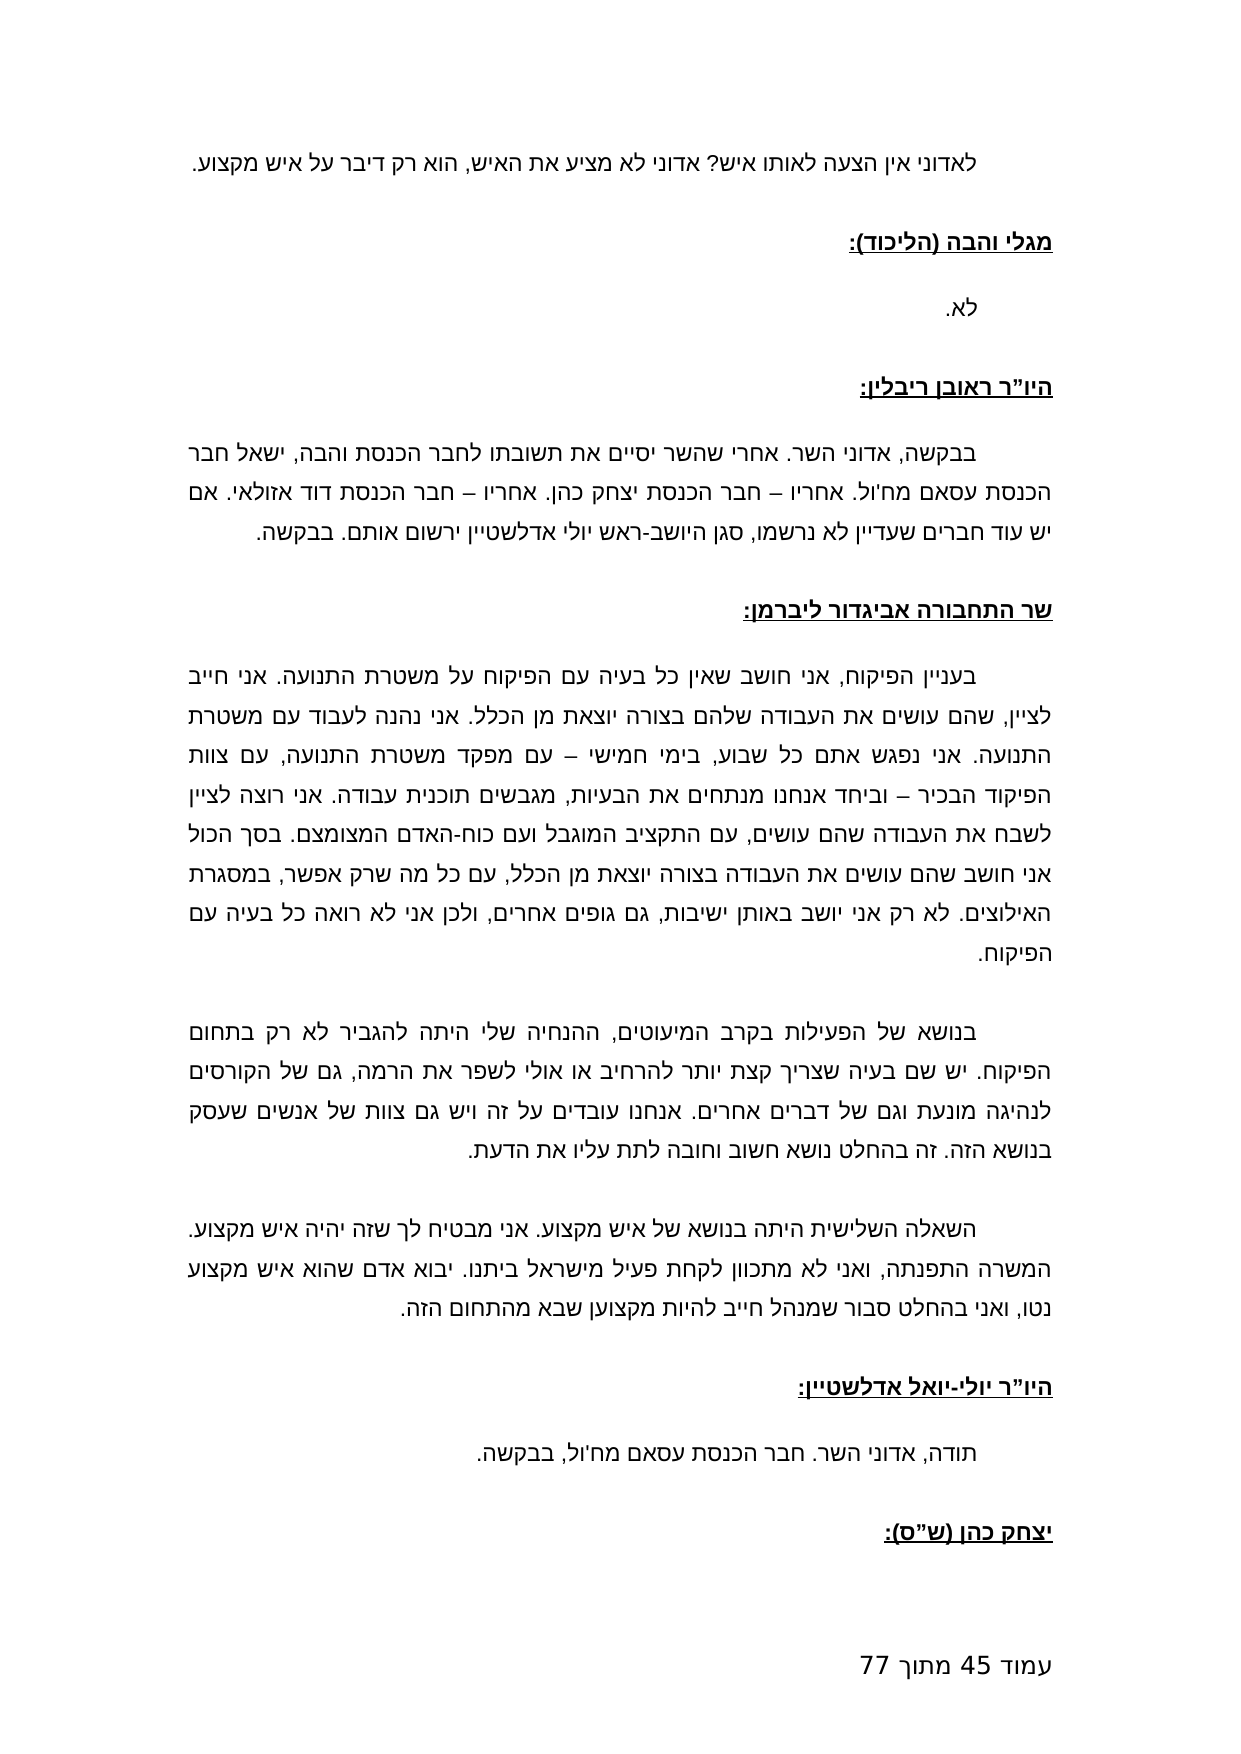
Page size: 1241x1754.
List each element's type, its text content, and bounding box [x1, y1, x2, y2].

text היו”ר יולי-יואל אדלשטיין: [187, 1374, 1053, 1400]
text בנושא של הפעילות בקרב המיעוטים, ההנחיה שלי היתה להגביר לא רק בתחום הפיקוח. יש שם בעיה שצריך קצת יותר להרחיב או אולי לשפר את הרמה, גם של הקורסים לנהיגה מונעת וגם של דברים אחרים. אנחנו עובדים על זה ויש גם צוות של אנשים שעסק בנושא הזה. זה בהחלט נושא חשוב וחובה לתת עליו את הדעת. [187, 1019, 1053, 1163]
text השאלה השלישית היתה בנושא של איש מקצוע. אני מבטיח לך שזה יהיה איש מקצוע. המשרה התפנתה, ואני לא מתכוון לקחת פעיל מישראל ביתנו. יבוא אדם שהוא איש מקצוע נטו, ואני בהחלט סבור שמנהל חייב להיות מקצוען שבא מהתחום הזה. [187, 1216, 1053, 1321]
text מגלי והבה (הליכוד): [187, 229, 1053, 255]
text שר התחבורה אביגדור ליברמן: [187, 597, 1053, 624]
text היו”ר ראובן ריבלין: [187, 374, 1053, 400]
text יצחק כהן (ש”ס): [187, 1519, 1053, 1545]
text לא. [187, 295, 1053, 321]
text בבקשה, אדוני השר. אחרי שהשר יסיים את תשובתו לחבר הכנסת והבה, ישאל חבר הכנסת עסאם מח'ול. אחריו – חבר הכנסת יצחק כהן. אחריו – חבר הכנסת דוד אזולאי. אם יש עוד חברים שעדיין לא נרשמו, סגן היושב-ראש יולי אדלשטיין ירשום אותם. בבקשה. [187, 439, 1053, 545]
text תודה, אדוני השר. חבר הכנסת עסאם מח'ול, בבקשה. [187, 1440, 1053, 1466]
text בעניין הפיקוח, אני חושב שאין כל בעיה עם הפיקוח על משטרת התנועה. אני חייב לציין, שהם עושים את העבודה שלהם בצורה יוצאת מן הכלל. אני נהנה לעבוד עם משטרת התנועה. אני נפגש אתם כל שבוע, בימי חמישי – עם מפקד משטרת התנועה, עם צוות הפיקוד הבכיר – וביחד אנחנו מנתחים את הבעיות, מגבשים תוכנית עבודה. אני רוצה לציין לשבח את העבודה שהם עושים, עם התקציב המוגבל ועם כוח-האדם המצומצם. בסך הכול אני חושב שהם עושים את העבודה בצורה יוצאת מן הכלל, עם כל מה שרק אפשר, במסגרת האילוצים. לא רק אני יושב באותן ישיבות, גם גופים אחרים, ולכן אני לא רואה כל בעיה עם הפיקוח. [187, 663, 1053, 966]
text לאדוני אין הצעה לאותו איש? אדוני לא מציע את האיש, הוא רק דיבר על איש מקצוע. [187, 150, 1053, 176]
